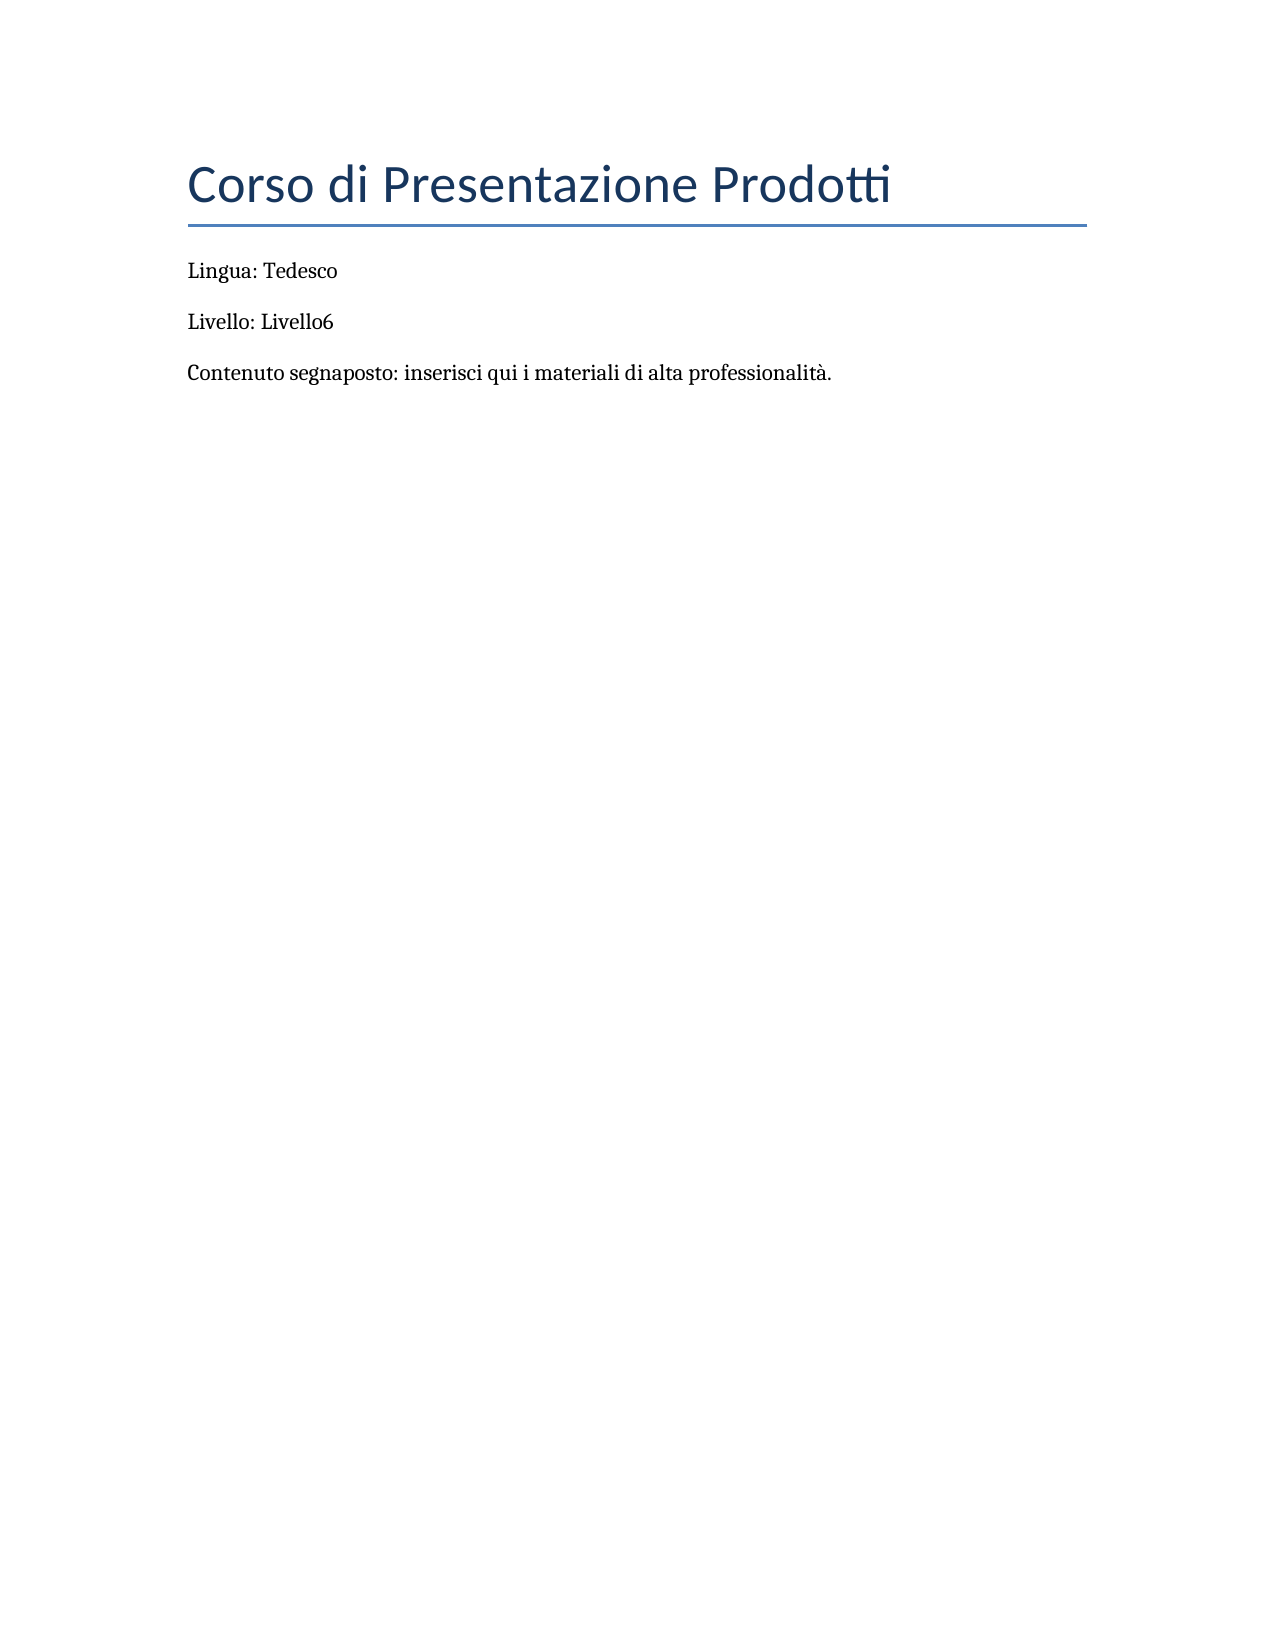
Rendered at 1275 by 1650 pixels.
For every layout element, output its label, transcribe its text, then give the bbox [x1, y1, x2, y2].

text Livello: Livello6 [187, 309, 1087, 335]
title Corso di Presentazione Prodotti [187, 150, 1087, 227]
text Contenuto segnaposto: inserisci qui i materiali di alta professionalità. [187, 360, 1087, 386]
text Lingua: Tedesco [187, 258, 1087, 284]
